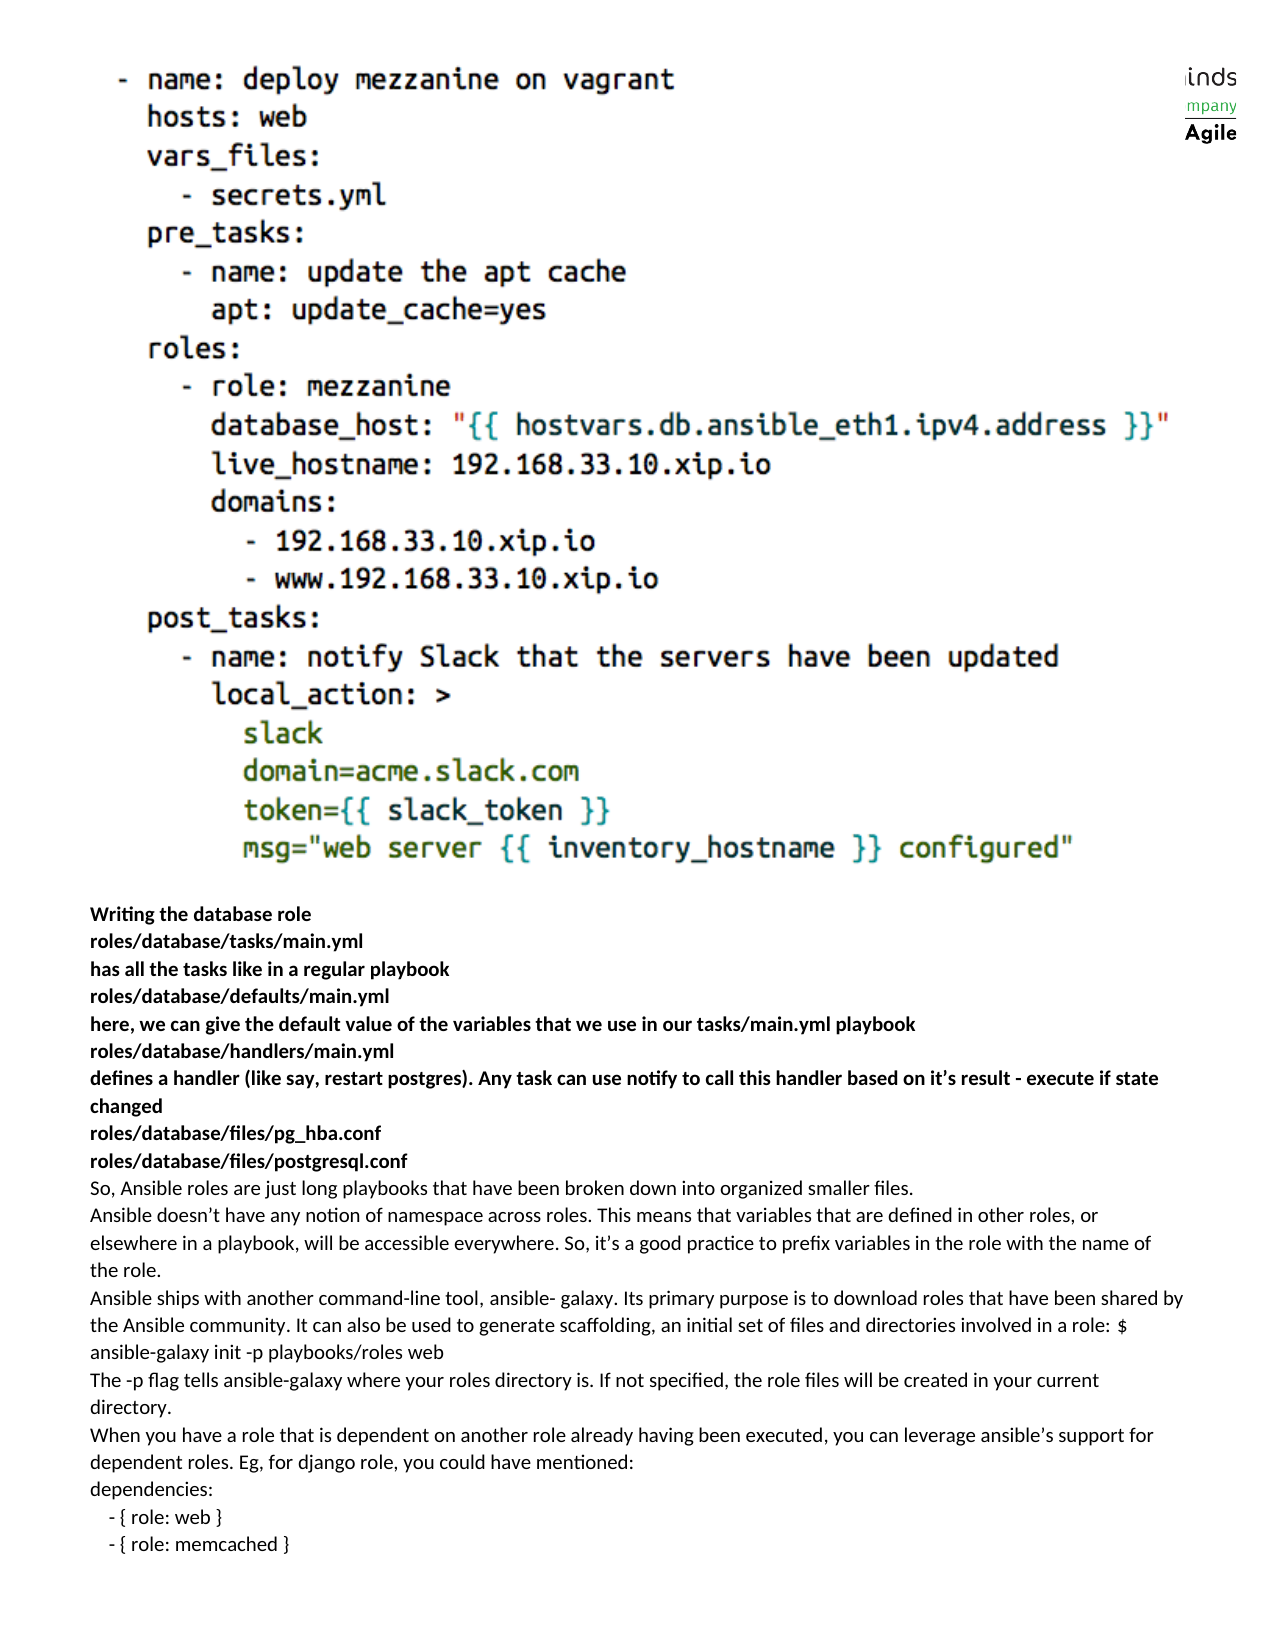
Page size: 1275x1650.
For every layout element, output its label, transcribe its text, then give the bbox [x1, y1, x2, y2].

text here, we can give the default value of the variables that we use in our tasks/main.yml playbook [90, 1011, 1185, 1036]
text has all the tasks like in a regular playbook [90, 956, 1185, 981]
text - { role: memcached } [90, 1531, 1185, 1557]
text dependencies: [90, 1477, 1185, 1502]
text roles/database/handlers/main.yml [90, 1038, 1185, 1064]
text roles/database/files/postgresql.conf [90, 1148, 1185, 1173]
text defines a handler (like say, restart postgres). Any task can use notify to call this handler based on it’s result - execute if state changed [90, 1066, 1185, 1118]
text The -p flag tells ansible-galaxy where your roles directory is. If not specified, the role files will be created in your current directory. [90, 1367, 1185, 1420]
text Ansible ships with another command-line tool, ansible- galaxy. Its primary purpose is to download roles that have been shared by the Ansible community. It can also be used to generate scaffolding, an initial set of files and directories involved in a role: $ ansible-galaxy init -p playbooks/roles web [90, 1285, 1185, 1365]
text roles/database/defaults/main.yml [90, 983, 1185, 1009]
text Writing the database role [90, 901, 1185, 927]
text roles/database/files/pg_hba.conf [90, 1120, 1185, 1146]
picture [90, 56, 1237, 872]
text - { role: web } [90, 1504, 1185, 1529]
text So, Ansible roles are just long playbooks that have been broken down into organized smaller files. [90, 1175, 1185, 1201]
text When you have a role that is dependent on another role already having been executed, you can leverage ansible’s support for dependent roles. Eg, for django role, you could have mentioned: [90, 1422, 1185, 1474]
text roles/database/tasks/main.yml [90, 929, 1185, 954]
text Ansible doesn’t have any notion of namespace across roles. This means that variables that are defined in other roles, or elsewhere in a playbook, will be accessible everywhere. So, it’s a good practice to prefix variables in the role with the name of the role. [90, 1203, 1185, 1283]
